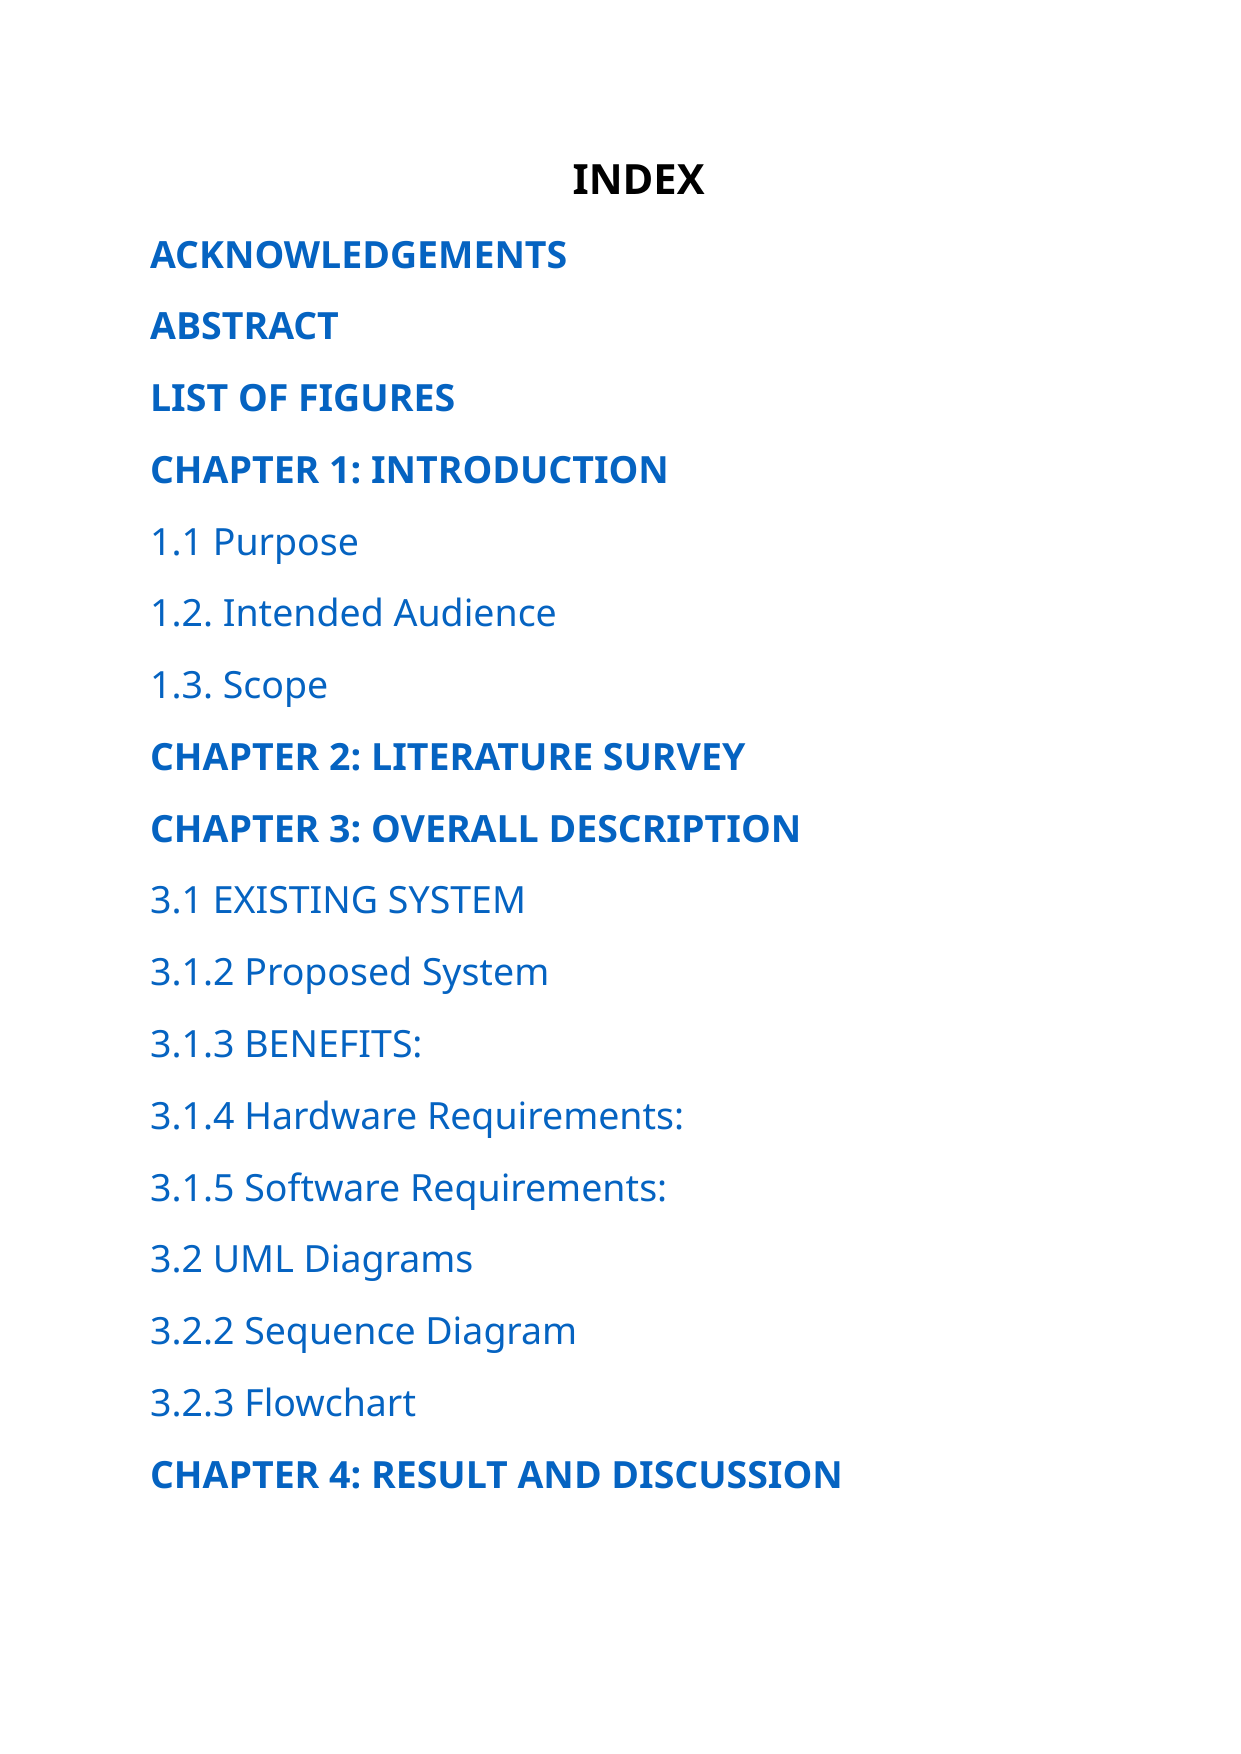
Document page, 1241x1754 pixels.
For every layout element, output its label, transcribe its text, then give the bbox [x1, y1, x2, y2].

text CHAPTER 1: INTRODUCTION [150, 443, 1090, 494]
text 1.1 Purpose [150, 515, 1090, 566]
text 1.3. Scope [150, 658, 1090, 709]
text 3.1.4 Hardware Requirements: [150, 1089, 1090, 1140]
text CHAPTER 3: OVERALL DESCRIPTION [150, 802, 1090, 853]
text CHAPTER 2: LITERATURE SURVEY [150, 730, 1090, 781]
text ABSTRACT [150, 300, 1090, 351]
text LIST OF FIGURES [150, 371, 1090, 422]
text CHAPTER 4: RESULT AND DISCUSSION [150, 1448, 1090, 1499]
text 3.1.2 Proposed System [150, 946, 1090, 997]
text INDEX [150, 150, 1090, 207]
text 3.2.2 Sequence Diagram [150, 1304, 1090, 1356]
text 3.2.3 Flowchart [150, 1376, 1090, 1427]
text 3.1 EXISTING SYSTEM [150, 874, 1090, 925]
text 3.2 UML Diagrams [150, 1233, 1090, 1284]
text 3.1.5 Software Requirements: [150, 1161, 1090, 1212]
text 3.1.3 BENEFITS: [150, 1017, 1090, 1068]
text 1.2. Intended Audience [150, 587, 1090, 638]
text ACKNOWLEDGEMENTS [150, 228, 1090, 279]
